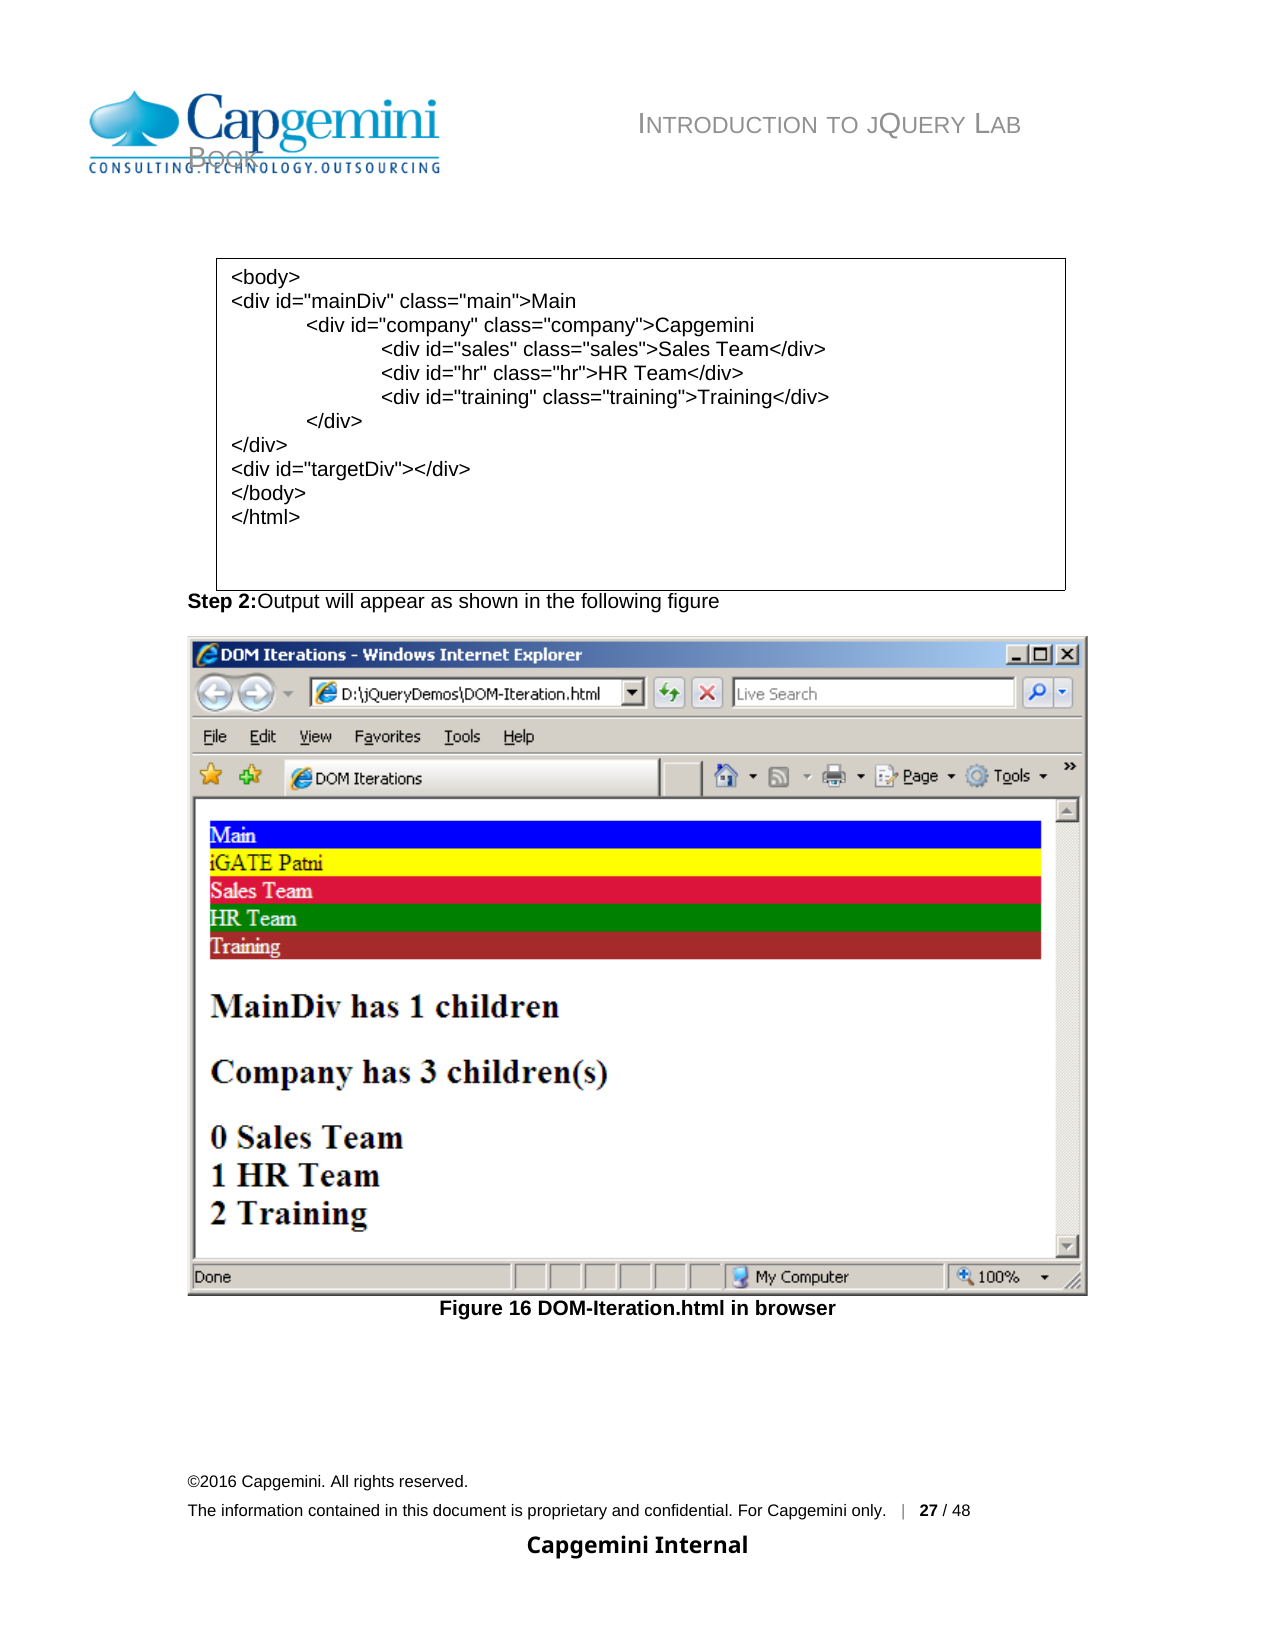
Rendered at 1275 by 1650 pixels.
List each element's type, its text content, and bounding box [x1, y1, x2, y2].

text Step 2:Output will appear as shown in the following figure [187, 588, 1087, 612]
text Figure 16 DOM-Iteration.html in browser [187, 1296, 1087, 1320]
picture [87, 89, 443, 177]
picture [187, 636, 1088, 1296]
